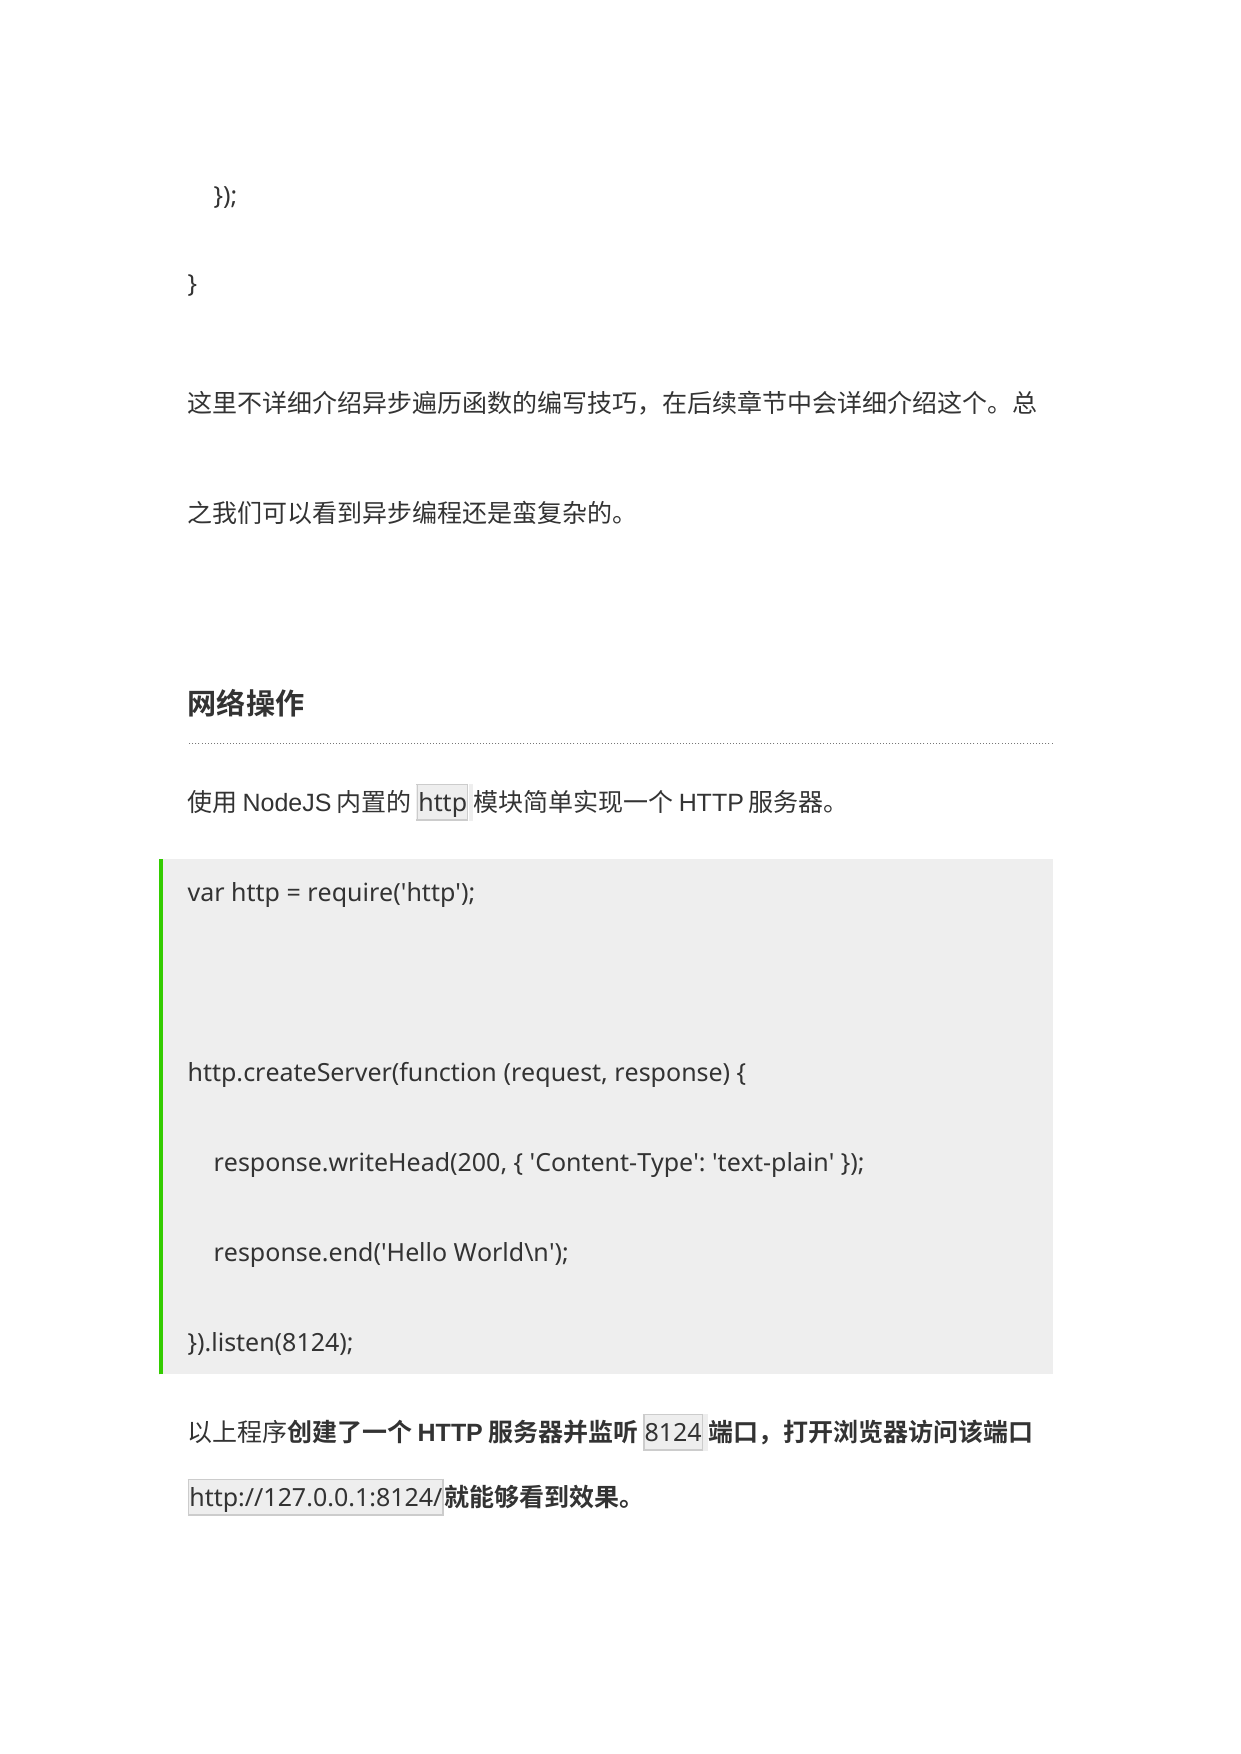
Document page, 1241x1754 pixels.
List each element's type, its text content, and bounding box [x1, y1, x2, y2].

text 以上程序创建了一个HTTP服务器并监听8124端口，打开浏览器访问该端口http://127.0.0.1:8124/就能够看到效果。 [187, 1399, 1053, 1529]
text response.writeHead(200, { 'Content-Type': 'text-plain' }); [163, 1129, 1053, 1194]
text }).listen(8124); [163, 1309, 1053, 1374]
subtitle 网络操作 [187, 669, 1053, 744]
text 使用NodeJS内置的http模块简单实现一个HTTP服务器。 [187, 769, 1053, 834]
text var http = require('http'); [163, 859, 1053, 924]
text http.createServer(function (request, response) { [163, 1039, 1053, 1104]
text } [187, 251, 1053, 316]
text 这里不详细介绍异步遍历函数的编写技巧，在后续章节中会详细介绍这个。总之我们可以看到异步编程还是蛮复杂的。 [187, 369, 1053, 544]
text }); [187, 162, 1053, 227]
text response.end('Hello World\n'); [163, 1219, 1053, 1284]
